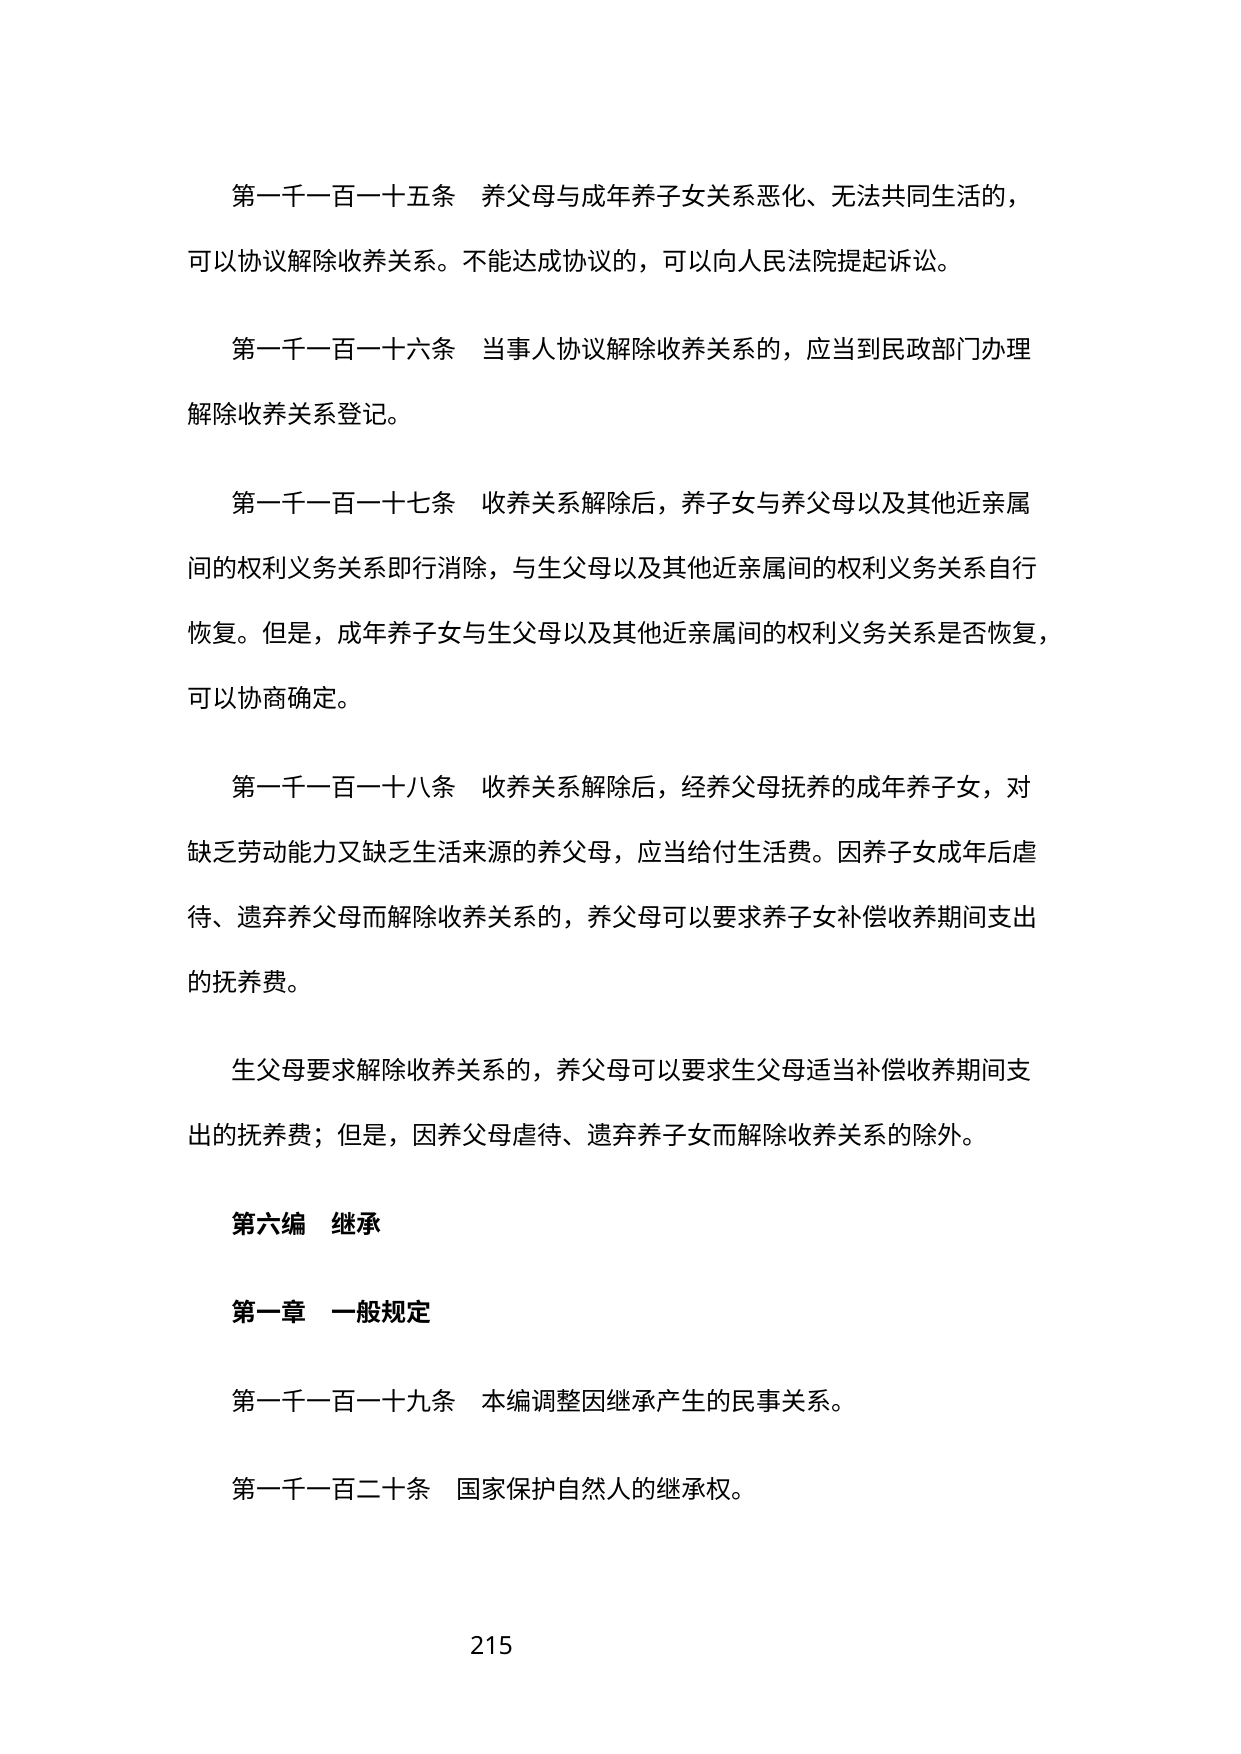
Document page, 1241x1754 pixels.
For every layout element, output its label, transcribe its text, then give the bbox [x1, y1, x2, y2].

text 第一章 一般规定 [187, 1278, 1053, 1343]
text 第一千一百一十九条 本编调整因继承产生的民事关系。 [187, 1367, 1053, 1432]
text 第一千一百二十条 国家保护自然人的继承权。 [187, 1455, 1053, 1520]
text 第一千一百一十八条 收养关系解除后，经养父母抚养的成年养子女，对缺乏劳动能力又缺乏生活来源的养父母，应当给付生活费。因养子女成年后虐待、遗弃养父母而解除收养关系的，养父母可以要求养子女补偿收养期间支出的抚养费。 [187, 753, 1053, 1013]
text 第六编 继承 [187, 1190, 1053, 1255]
text 第一千一百一十五条 养父母与成年养子女关系恶化、无法共同生活的，可以协议解除收养关系。不能达成协议的，可以向人民法院提起诉讼。 [187, 162, 1053, 292]
text 第一千一百一十六条 当事人协议解除收养关系的，应当到民政部门办理解除收养关系登记。 [187, 316, 1053, 446]
text 生父母要求解除收养关系的，养父母可以要求生父母适当补偿收养期间支出的抚养费；但是，因养父母虐待、遗弃养子女而解除收养关系的除外。 [187, 1036, 1053, 1166]
text 第一千一百一十七条 收养关系解除后，养子女与养父母以及其他近亲属间的权利义务关系即行消除，与生父母以及其他近亲属间的权利义务关系自行恢复。但是，成年养子女与生父母以及其他近亲属间的权利义务关系是否恢复，可以协商确定。 [187, 469, 1053, 729]
